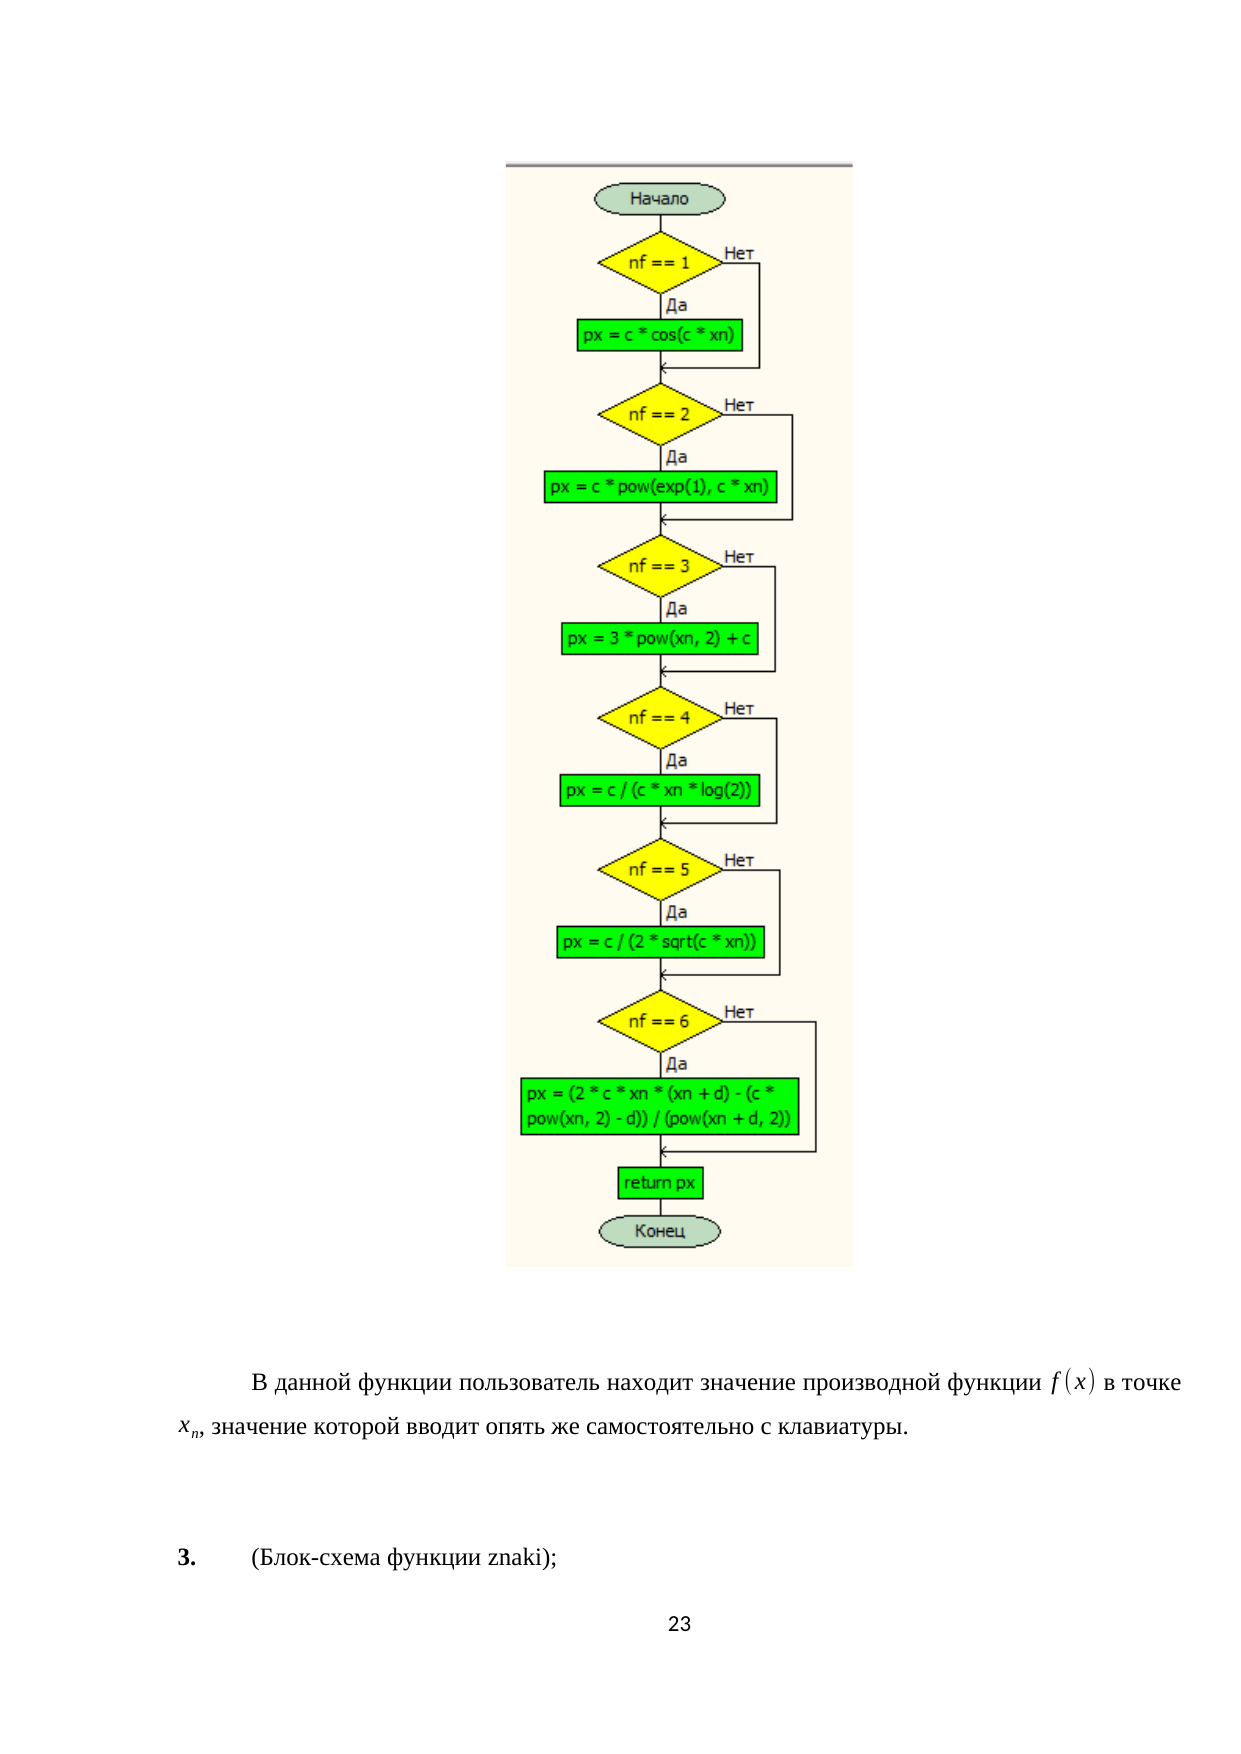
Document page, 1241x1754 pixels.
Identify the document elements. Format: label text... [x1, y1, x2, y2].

picture [505, 161, 853, 1267]
text В данной функции пользователь находит значение производной функции в точке , значение которой вводит опять же самостоятельно с клавиатуры. [177, 1366, 1181, 1442]
list (Блок-схема функции znaki); [177, 1542, 1181, 1571]
